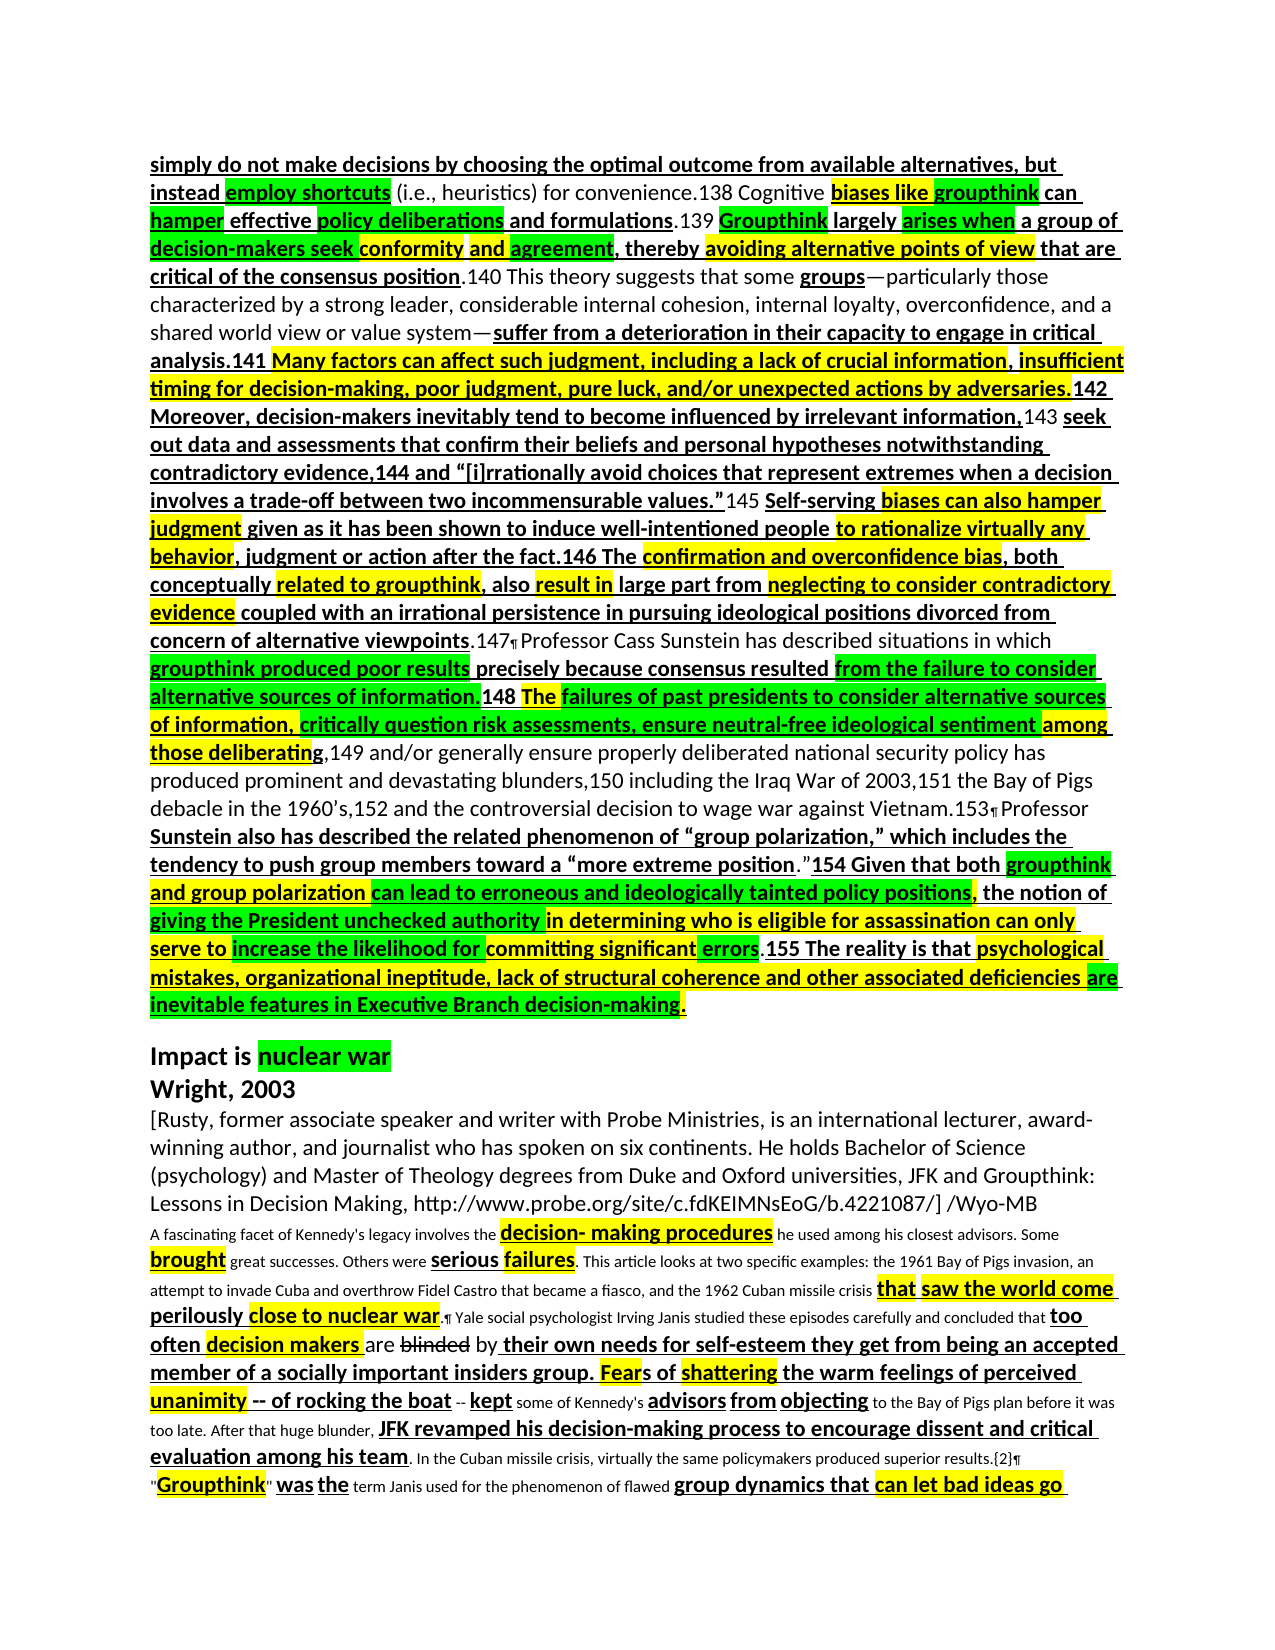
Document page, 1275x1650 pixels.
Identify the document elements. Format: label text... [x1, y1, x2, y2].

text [150, 1218, 1125, 1498]
text Wright, 2003 [150, 1072, 1125, 1106]
text [Rusty, former associate speaker and writer with Probe Ministries, is an international lecturer, award-winning author, and journalist who has spoken on six continents. He holds Bachelor of Science (psychology) and Master of Theology degrees from Duke and Oxford universities, JFK and Groupthink: Lessons in Decision Making, http://www.probe.org/site/c.fdKEIMNsEoG/b.4221087/] /Wyo-MB [150, 1106, 1125, 1218]
subtitle Impact is nuclear war [150, 1039, 1125, 1072]
